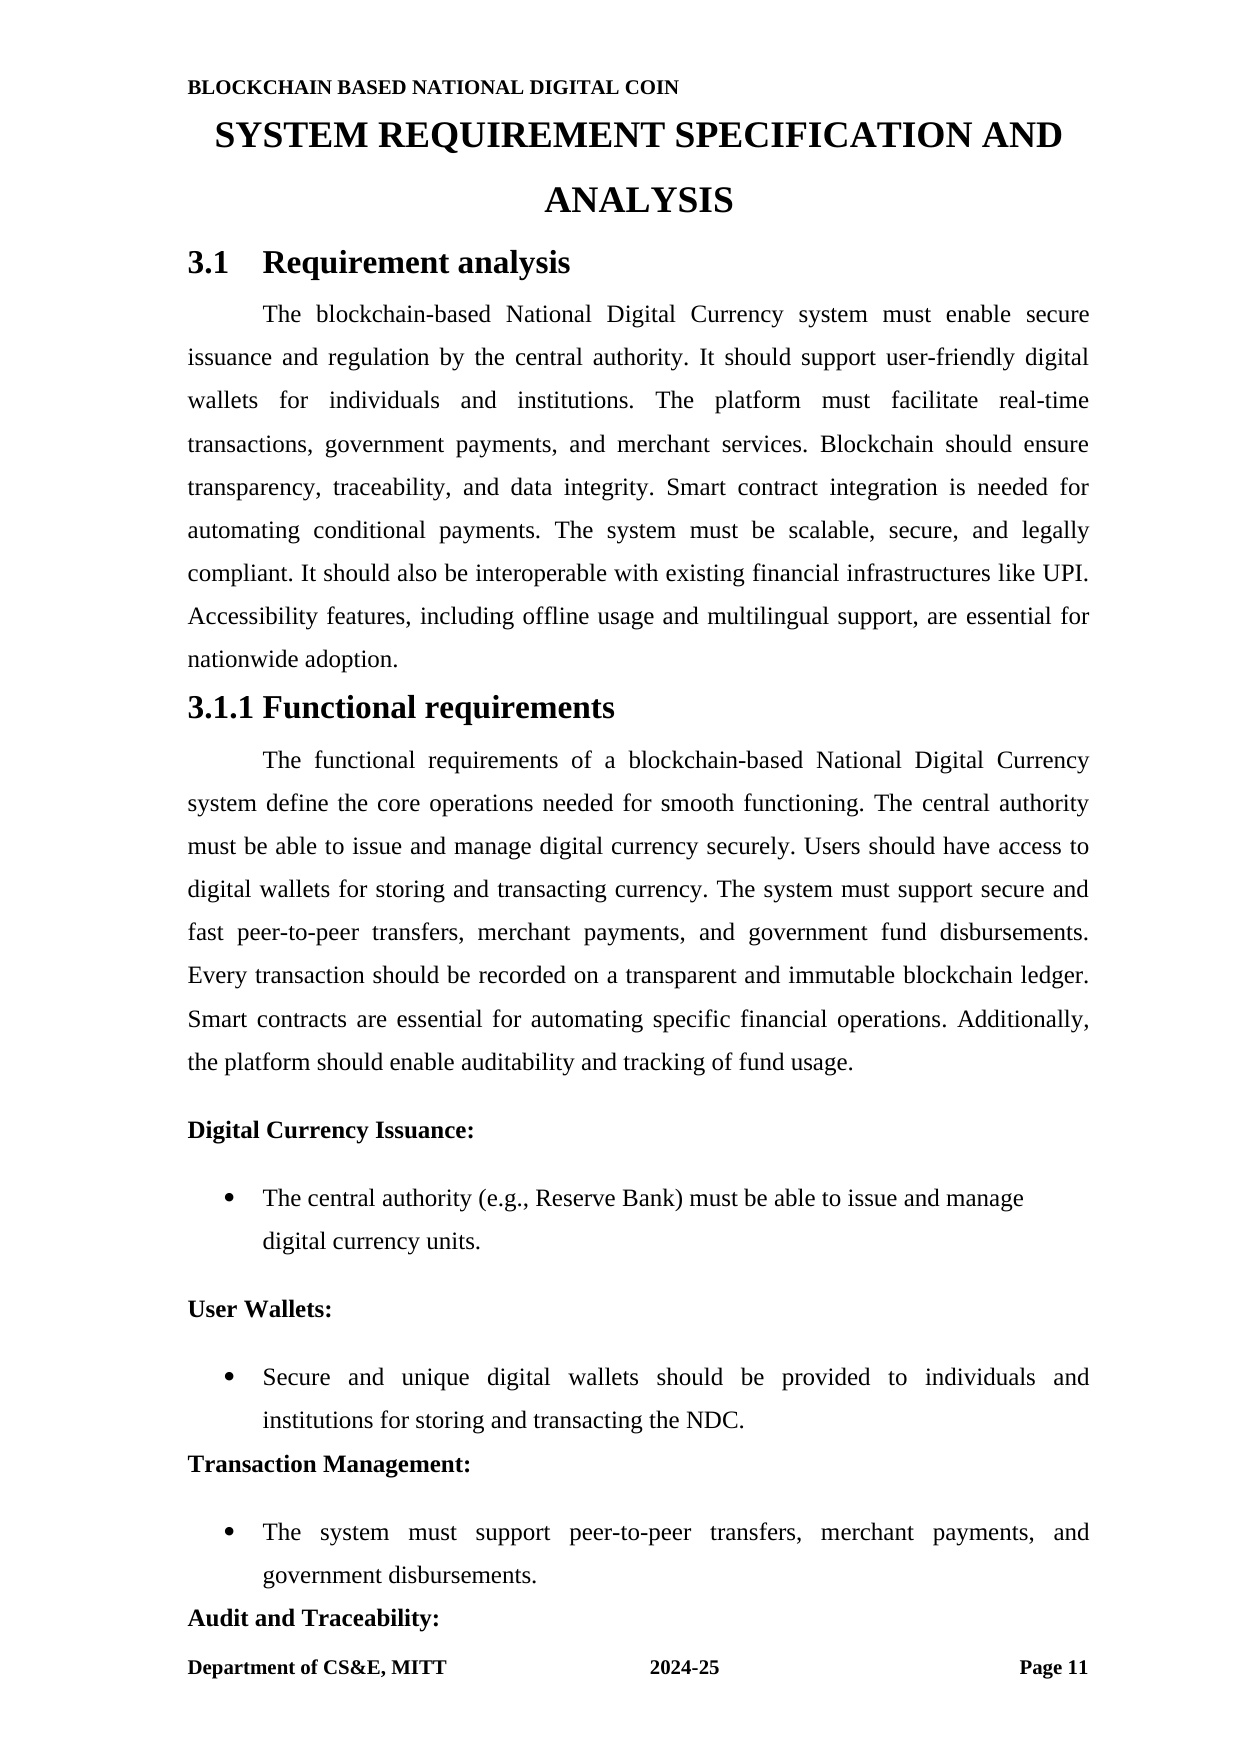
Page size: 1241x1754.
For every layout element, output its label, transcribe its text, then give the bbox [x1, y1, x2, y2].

text The functional requirements of a blockchain-based National Digital Currency system define the core operations needed for smooth functioning. The central authority must be able to issue and manage digital currency securely. Users should have access to digital wallets for storing and transacting currency. The system must support secure and fast peer-to-peer transfers, merchant payments, and government fund disbursements. Every transaction should be recorded on a transparent and immutable blockchain ledger. Smart contracts are essential for automating specific financial operations. Additionally, the platform should enable auditability and tracking of fund usage. [187, 745, 1090, 1076]
text Digital Currency Issuance: [187, 1115, 1090, 1144]
list Secure and unique digital wallets should be provided to individuals and institutions for storing and transacting the NDC. [225, 1362, 1090, 1434]
list Requirement analysis [187, 242, 1090, 280]
text Transaction Management: [187, 1449, 1090, 1477]
text Audit and Traceability: [187, 1603, 1090, 1632]
list The system must support peer-to-peer transfers, merchant payments, and government disbursements. [225, 1517, 1090, 1589]
text User Wallets: [187, 1294, 1090, 1323]
text The blockchain-based National Digital Currency system must enable secure issuance and regulation by the central authority. It should support user-friendly digital wallets for individuals and institutions. The platform must facilitate real-time transactions, government payments, and merchant services. Blockchain should ensure transparency, traceability, and data integrity. Smart contract integration is needed for automating conditional payments. The system must be scalable, secure, and legally compliant. It should also be interoperable with existing financial infrastructures like UPI. Accessibility features, including offline usage and multilingual support, are essential for nationwide adoption. [187, 299, 1090, 673]
text digital currency units. [187, 1226, 1090, 1255]
list The central authority (e.g., Reserve Bank) must be able to issue and manage [225, 1183, 1090, 1212]
text SYSTEM REQUIREMENT SPECIFICATION AND ANALYSIS [187, 112, 1090, 220]
list Functional requirements [187, 687, 1090, 726]
